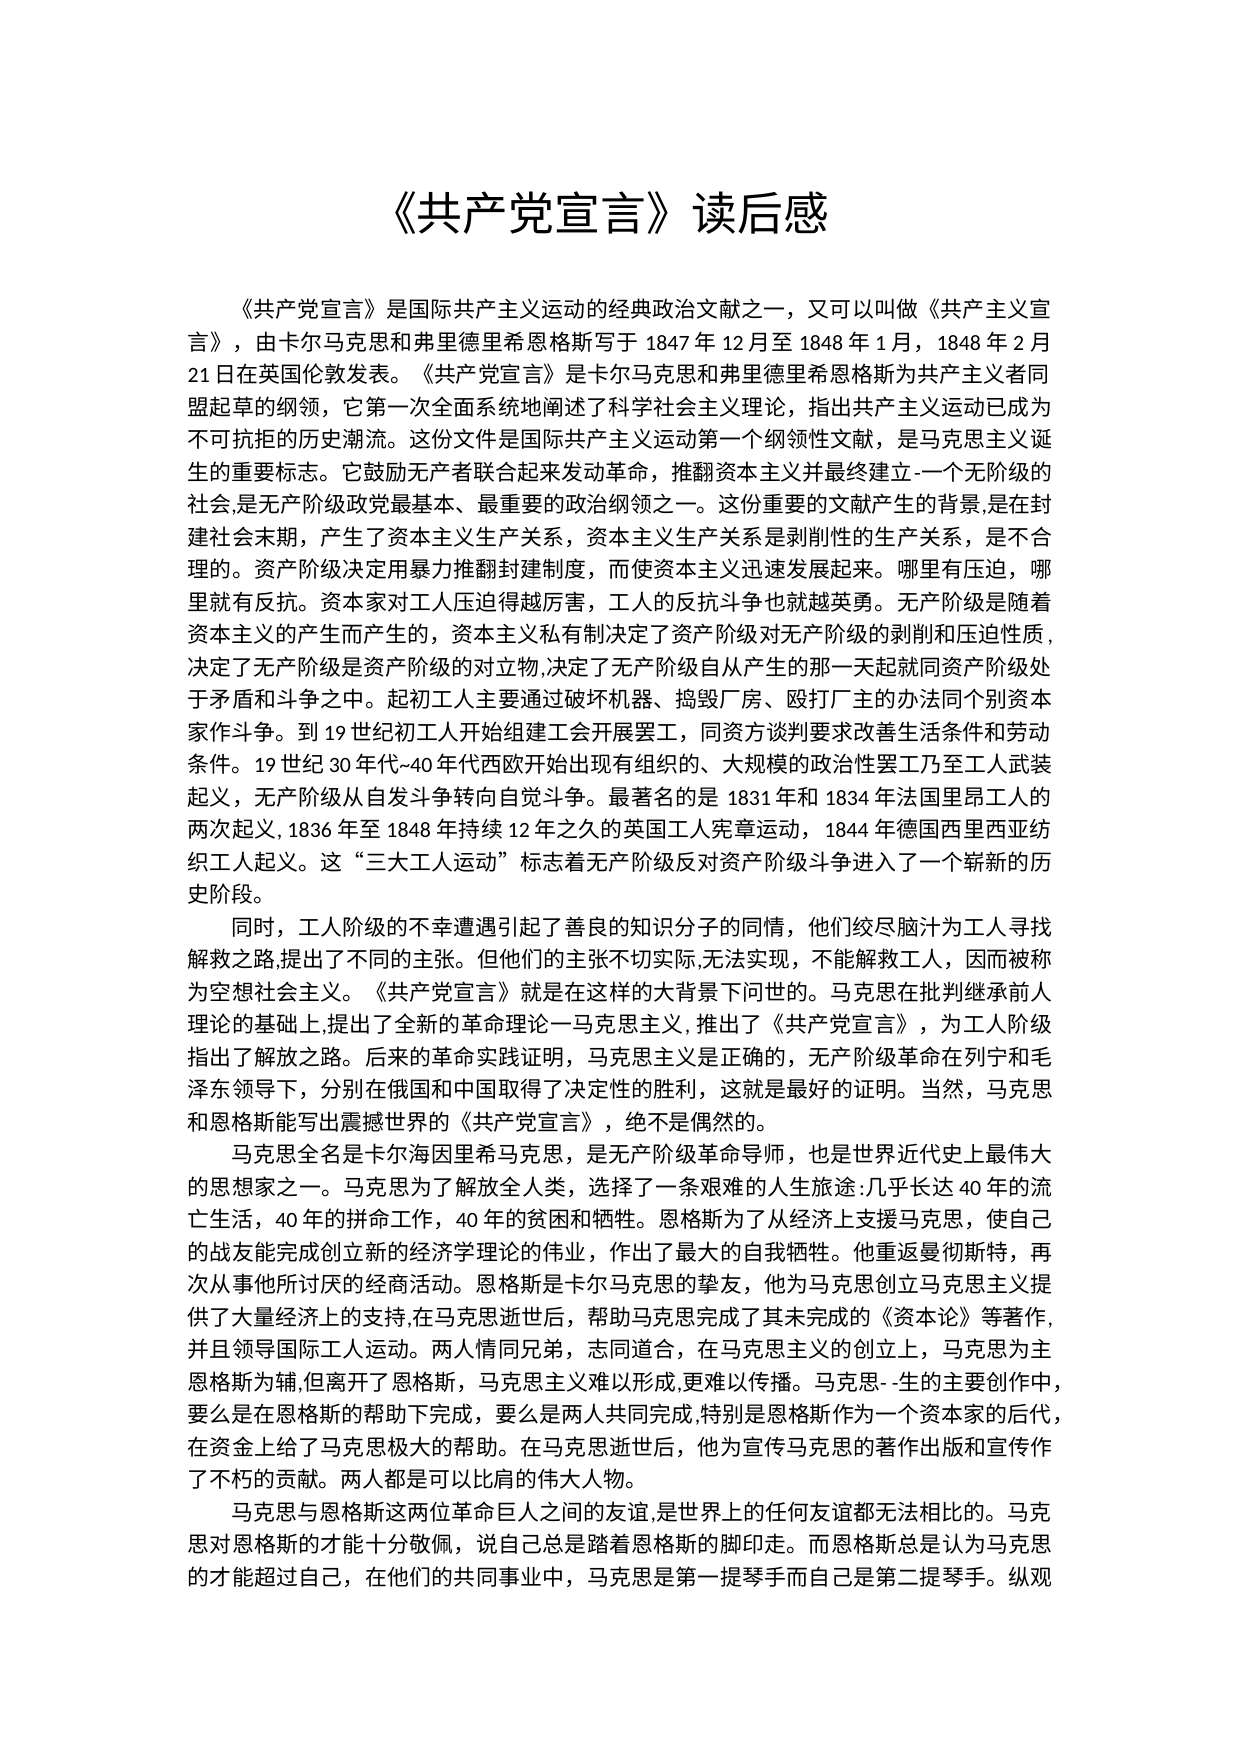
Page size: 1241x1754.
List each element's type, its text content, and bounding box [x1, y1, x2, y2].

text 《共产党宣言》读后感 [187, 162, 1053, 259]
text 马克思全名是卡尔海因里希马克思，是无产阶级革命导师，也是世界近代史上最伟大的思想家之一。马克思为了解放全人类，选择了一条艰难的人生旅途:几乎长达40年的流亡生活，40 年的拼命工作，40 年的贫困和牺牲。恩格斯为了从经济上支援马克思，使自己的战友能完成创立新的经济学理论的伟业，作出了最大的自我牺牲。他重返曼彻斯特，再次从事他所讨厌的经商活动。恩格斯是卡尔马克思的挚友，他为马克思创立马克思主义提供了大量经济上的支持,在马克思逝世后，帮助马克思完成了其未完成的《资本论》等著作,并且领导国际工人运动。两人情同兄弟，志同道合，在马克思主义的创立上，马克思为主，恩格斯为辅,但离开了恩格斯，马克思主义难以形成,更难以传播。马克思- -生的主要创作中，要么是在恩格斯的帮助下完成，要么是两人共同完成,特别是恩格斯作为一个资本家的后代，在资金上给了马克思极大的帮助。在马克思逝世后，他为宣传马克思的著作出版和宣传作了不朽的贡献。两人都是可以比肩的伟大人物。 [187, 1137, 1053, 1494]
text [187, 1494, 1053, 1592]
text 《共产党宣言》是国际共产主义运动的经典政治文献之一，又可以叫做《共产主义宣言》，由卡尔马克思和弗里德里希恩格斯写于1847年12月至1848年1月，1848年2 月21日在英国伦敦发表。《共产党宣言》是卡尔马克思和弗里德里希恩格斯为共产主义者同盟起草的纲领，它第一次全面系统地阐述了科学社会主义理论，指出共产主义运动已成为不可抗拒的历史潮流。这份文件是国际共产主义运动第一个纲领性文献，是马克思主义诞生的重要标志。它鼓励无产者联合起来发动革命，推翻资本主义并最终建立-一个无阶级的社会,是无产阶级政党最基本、最重要的政治纲领之一。这份重要的文献产生的背景,是在封建社会末期，产生了资本主义生产关系，资本主义生产关系是剥削性的生产关系，是不合理的。资产阶级决定用暴力推翻封建制度，而使资本主义迅速发展起来。哪里有压迫，哪里就有反抗。资本家对工人压迫得越厉害，工人的反抗斗争也就越英勇。无产阶级是随着资本主义的产生而产生的，资本主义私有制决定了资产阶级对无产阶级的剥削和压迫性质,决定了无产阶级是资产阶级的对立物,决定了无产阶级自从产生的那一天起就同资产阶级处于矛盾和斗争之中。起初工人主要通过破坏机器、捣毁厂房、殴打厂主的办法同个别资本家作斗争。到19世纪初工人开始组建工会开展罢工，同资方谈判要求改善生活条件和劳动条件。19世纪30年代~40年代西欧开始出现有组织的、大规模的政治性罢工乃至工人武装起义，无产阶级从自发斗争转向自觉斗争。最著名的是1831年和1834 年法国里昂工人的两次起义, 1836 年至1848 年持续12年之久的英国工人宪章运动，1844 年德国西里西亚纺织工人起义。这“三大工人运动”标志着无产阶级反对资产阶级斗争进入了一个崭新的历史阶段。 [187, 292, 1053, 909]
text 同时，工人阶级的不幸遭遇引起了善良的知识分子的同情，他们绞尽脑汁为工人寻找解救之路,提出了不同的主张。但他们的主张不切实际,无法实现，不能解救工人，因而被称为空想社会主义。《共产党宣言》就是在这样的大背景下问世的。马克思在批判继承前人理论的基础上,提出了全新的革命理论一马克思主义, 推出了《共产党宣言》，为工人阶级指出了解放之路。后来的革命实践证明，马克思主义是正确的，无产阶级革命在列宁和毛泽东领导下，分别在俄国和中国取得了决定性的胜利，这就是最好的证明。当然，马克思和恩格斯能写出震撼世界的《共产党宣言》，绝不是偶然的。 [187, 909, 1053, 1137]
